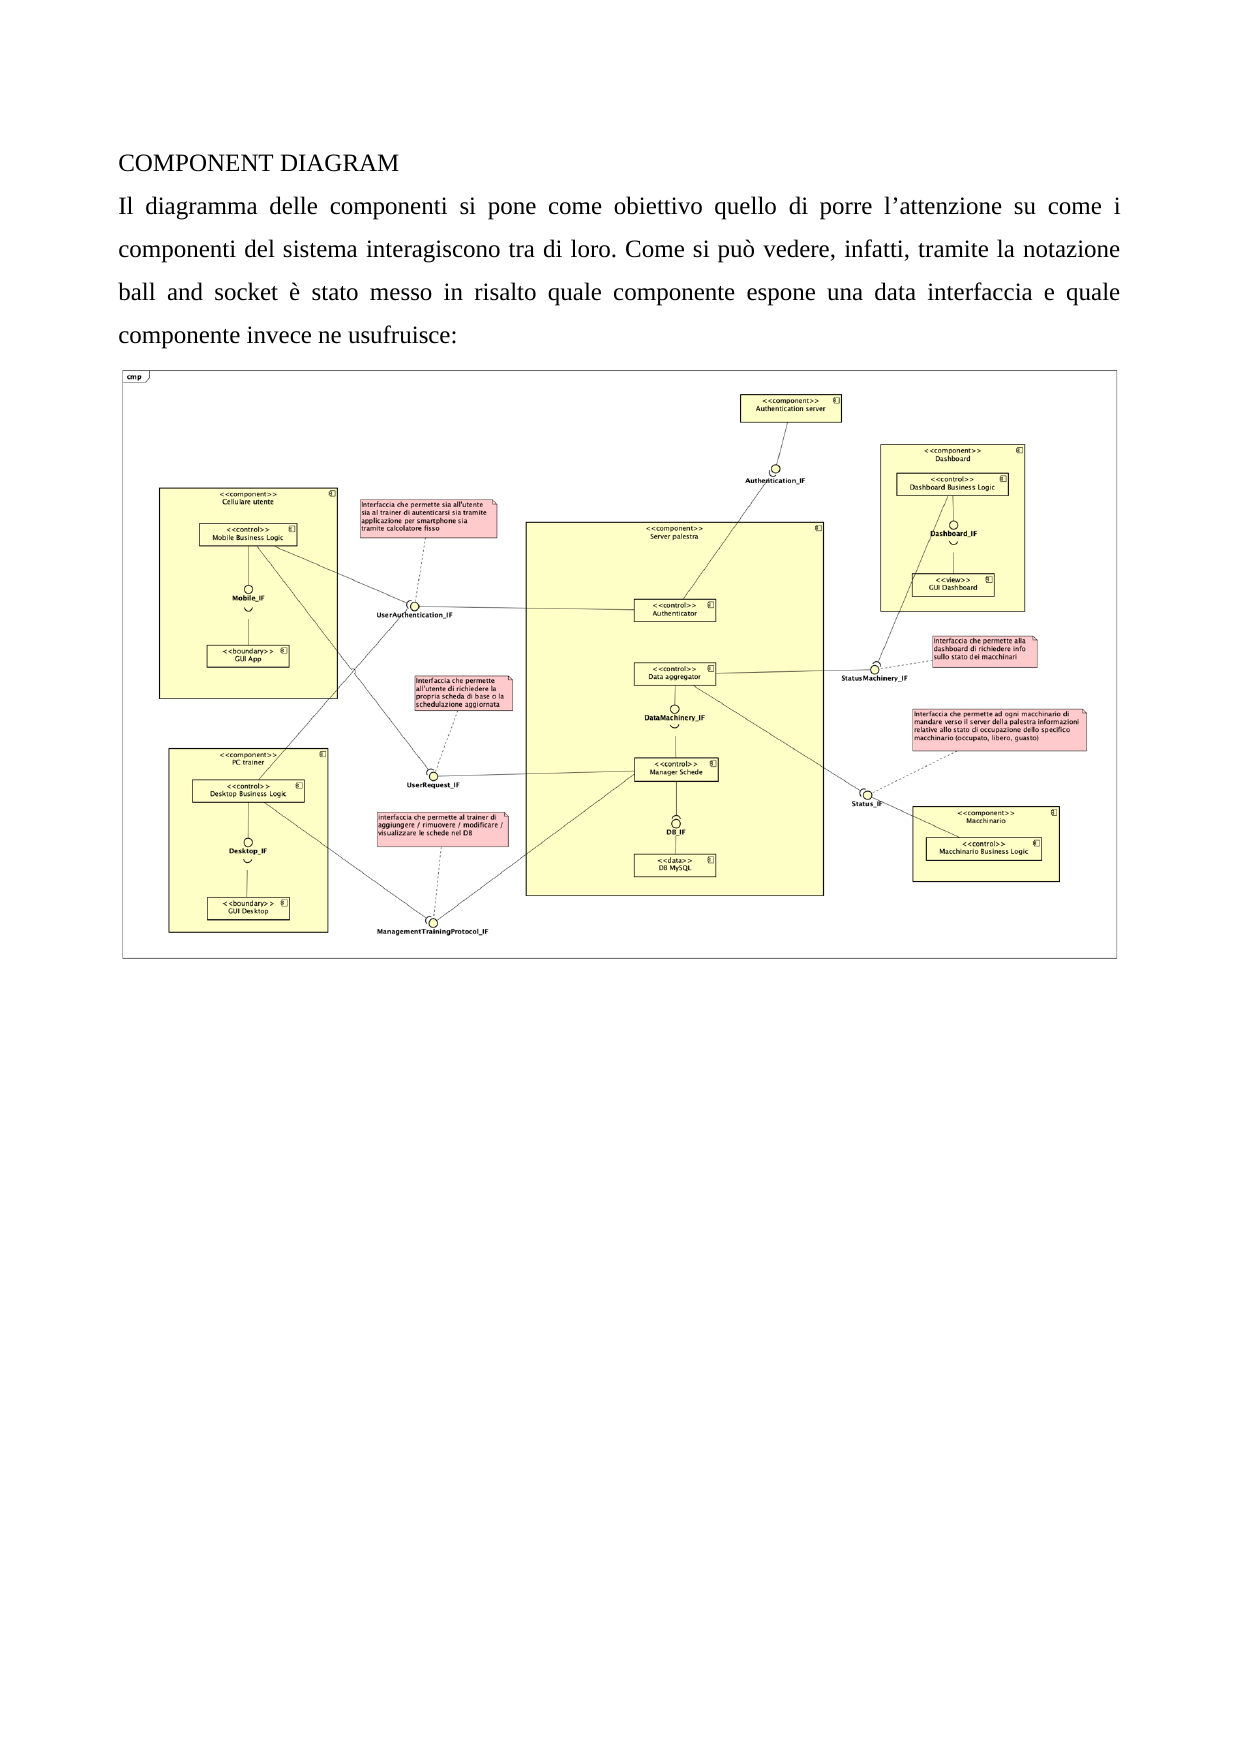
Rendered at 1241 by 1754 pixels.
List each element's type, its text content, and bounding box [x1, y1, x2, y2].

text COMPONENT DIAGRAM [118, 148, 1122, 176]
picture [118, 363, 1123, 966]
text Il diagramma delle componenti si pone come obiettivo quello di porre l’attenzione su come i componenti del sistema interagiscono tra di loro. Come si può vedere, infatti, tramite la notazione ball and socket è stato messo in risalto quale componente espone una data interfaccia e quale componente invece ne usufruisce: [118, 191, 1122, 349]
